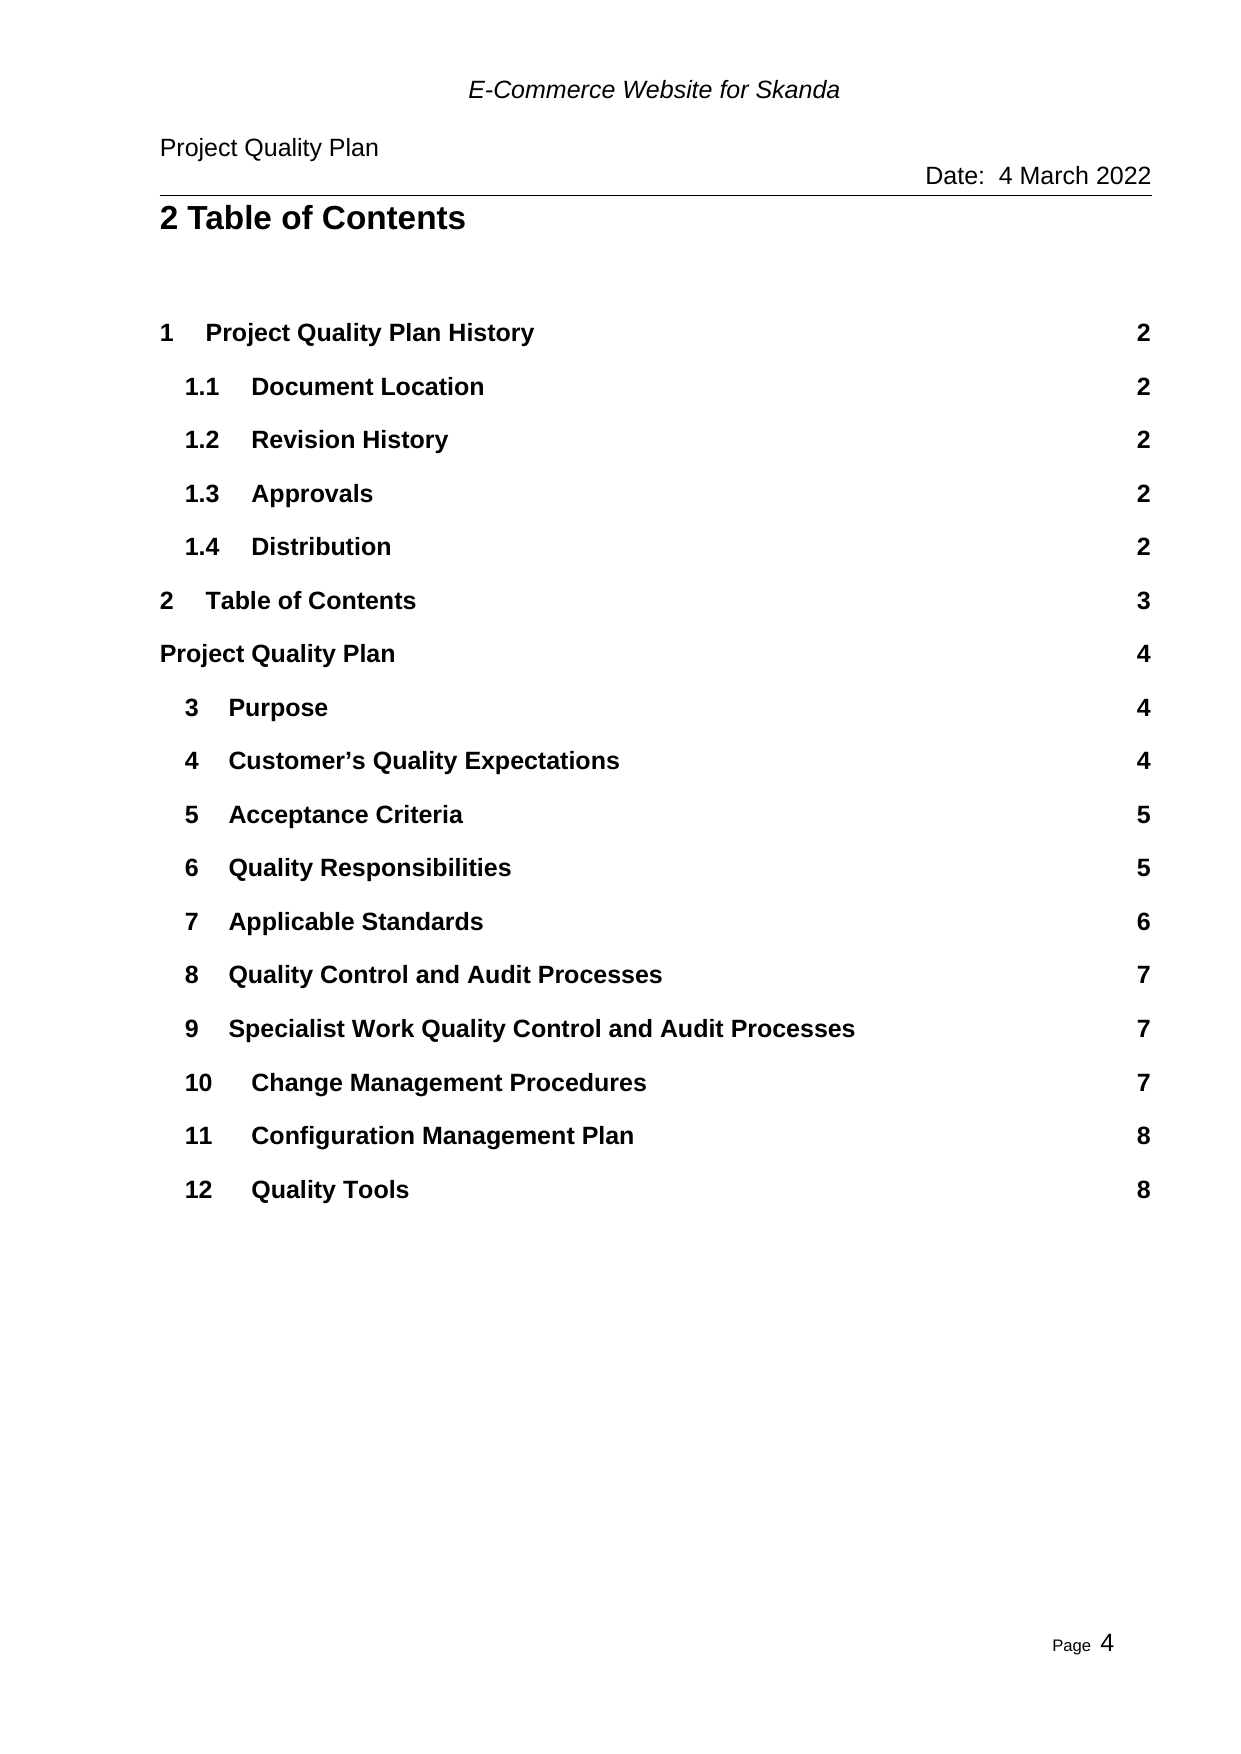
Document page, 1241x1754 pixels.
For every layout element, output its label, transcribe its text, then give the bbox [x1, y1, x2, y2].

subtitle 2 Table of Contents [159, 196, 1152, 237]
